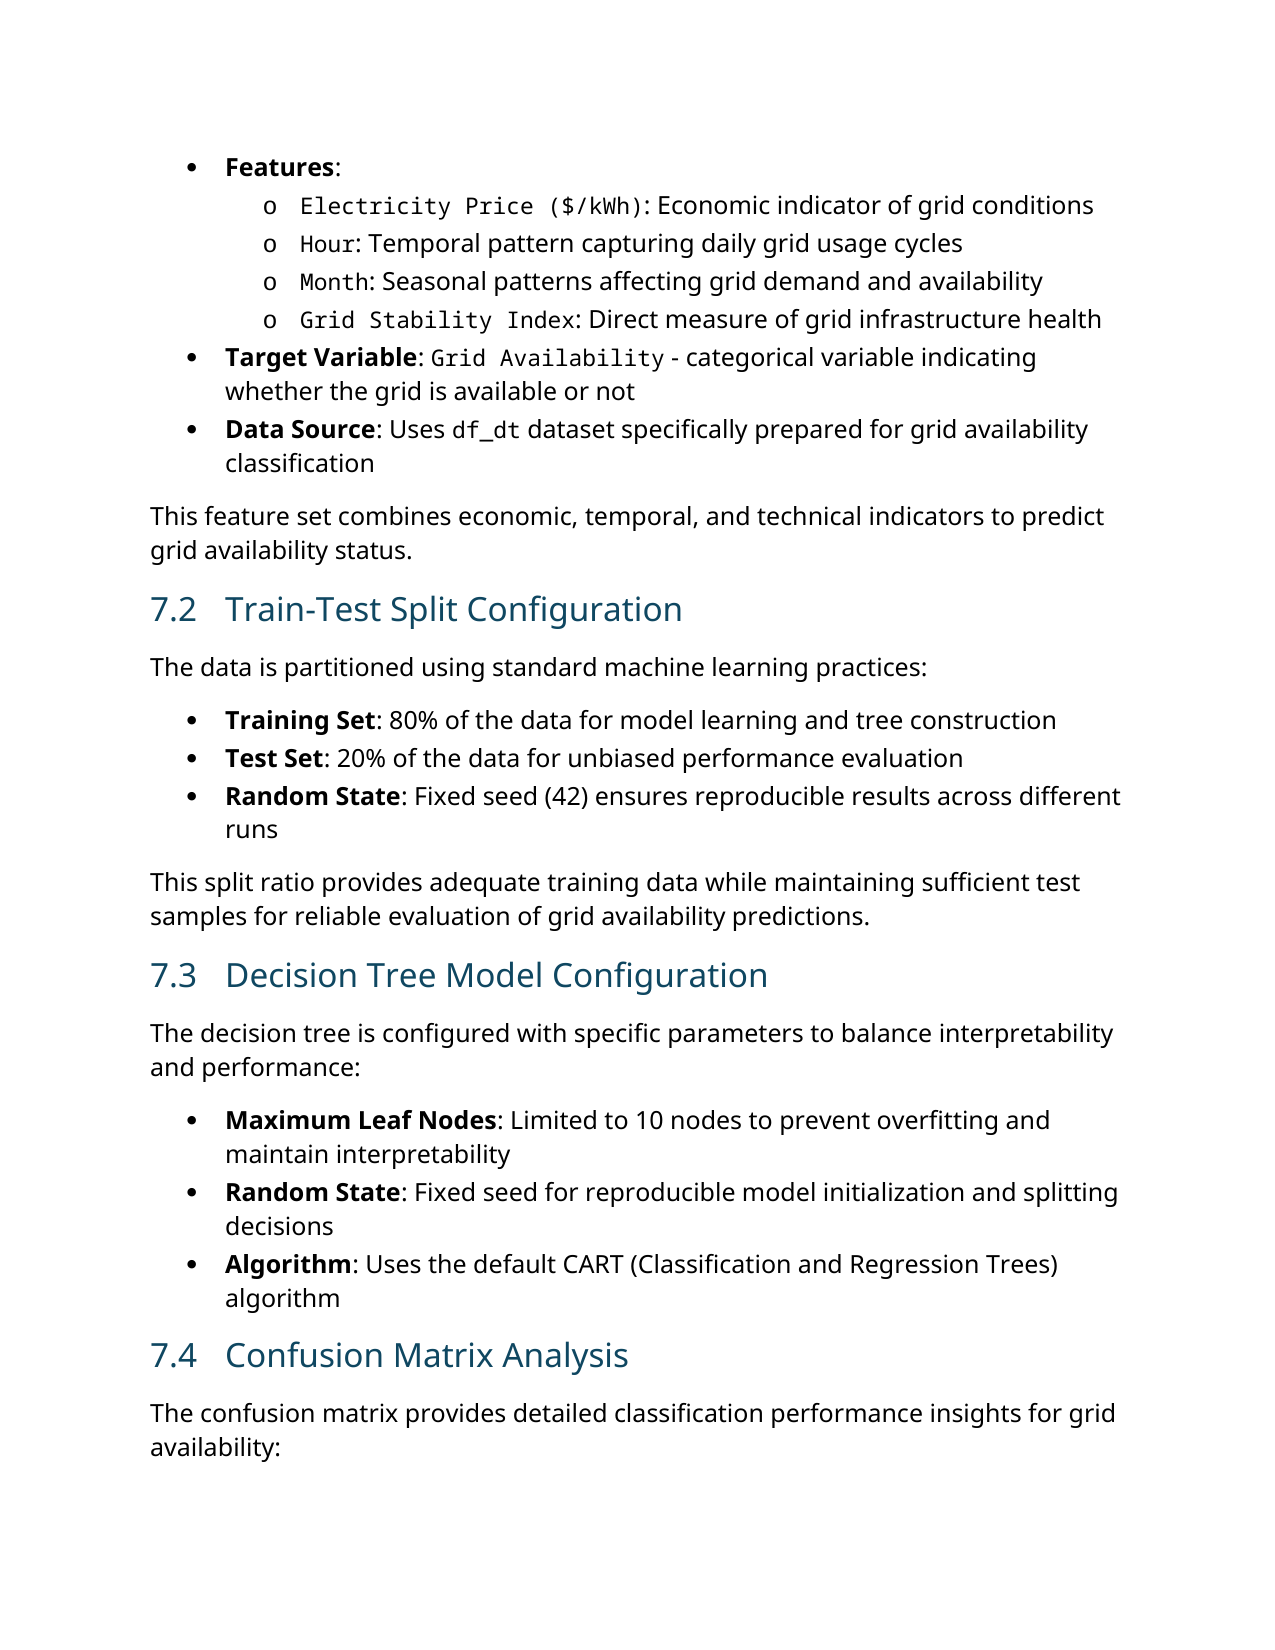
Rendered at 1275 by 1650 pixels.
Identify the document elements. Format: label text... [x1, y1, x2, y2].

list Month: Seasonal patterns affecting grid demand and availability [262, 264, 1125, 298]
list Maximum Leaf Nodes: Limited to 10 nodes to prevent overfitting and maintain interpretability [187, 1103, 1125, 1171]
list Random State: Fixed seed for reproducible model initialization and splitting decisions [187, 1175, 1125, 1243]
list Test Set: 20% of the data for unbiased performance evaluation [187, 740, 1125, 774]
list Hour: Temporal pattern capturing daily grid usage cycles [262, 226, 1125, 260]
list Features: [187, 150, 1125, 184]
text The decision tree is configured with specific parameters to balance interpretability and performance: [150, 1016, 1125, 1084]
text The data is partitioned using standard machine learning practices: [150, 650, 1125, 684]
list Training Set: 80% of the data for model learning and tree construction [187, 702, 1125, 737]
list Electricity Price ($/kWh): Economic indicator of grid conditions [262, 188, 1125, 222]
text This feature set combines economic, temporal, and technical indicators to predict grid availability status. [150, 499, 1125, 567]
text This split ratio provides adequate training data while maintaining sufficient test samples for reliable evaluation of grid availability predictions. [150, 865, 1125, 933]
subtitle 7.2 Train-Test Split Configuration [150, 586, 1125, 631]
subtitle 7.3 Decision Tree Model Configuration [150, 952, 1125, 997]
text The confusion matrix provides detailed classification performance insights for grid availability: [150, 1396, 1125, 1464]
list Algorithm: Uses the default CART (Classification and Regression Trees) algorithm [187, 1247, 1125, 1315]
list Data Source: Uses df_dt dataset specifically prepared for grid availability classification [187, 412, 1125, 480]
subtitle 7.4 Confusion Matrix Analysis [150, 1331, 1125, 1377]
list Random State: Fixed seed (42) ensures reproducible results across different runs [187, 778, 1125, 846]
list Target Variable: Grid Availability - categorical variable indicating whether the grid is available or not [187, 340, 1125, 408]
list Grid Stability Index: Direct measure of grid infrastructure health [262, 302, 1125, 336]
